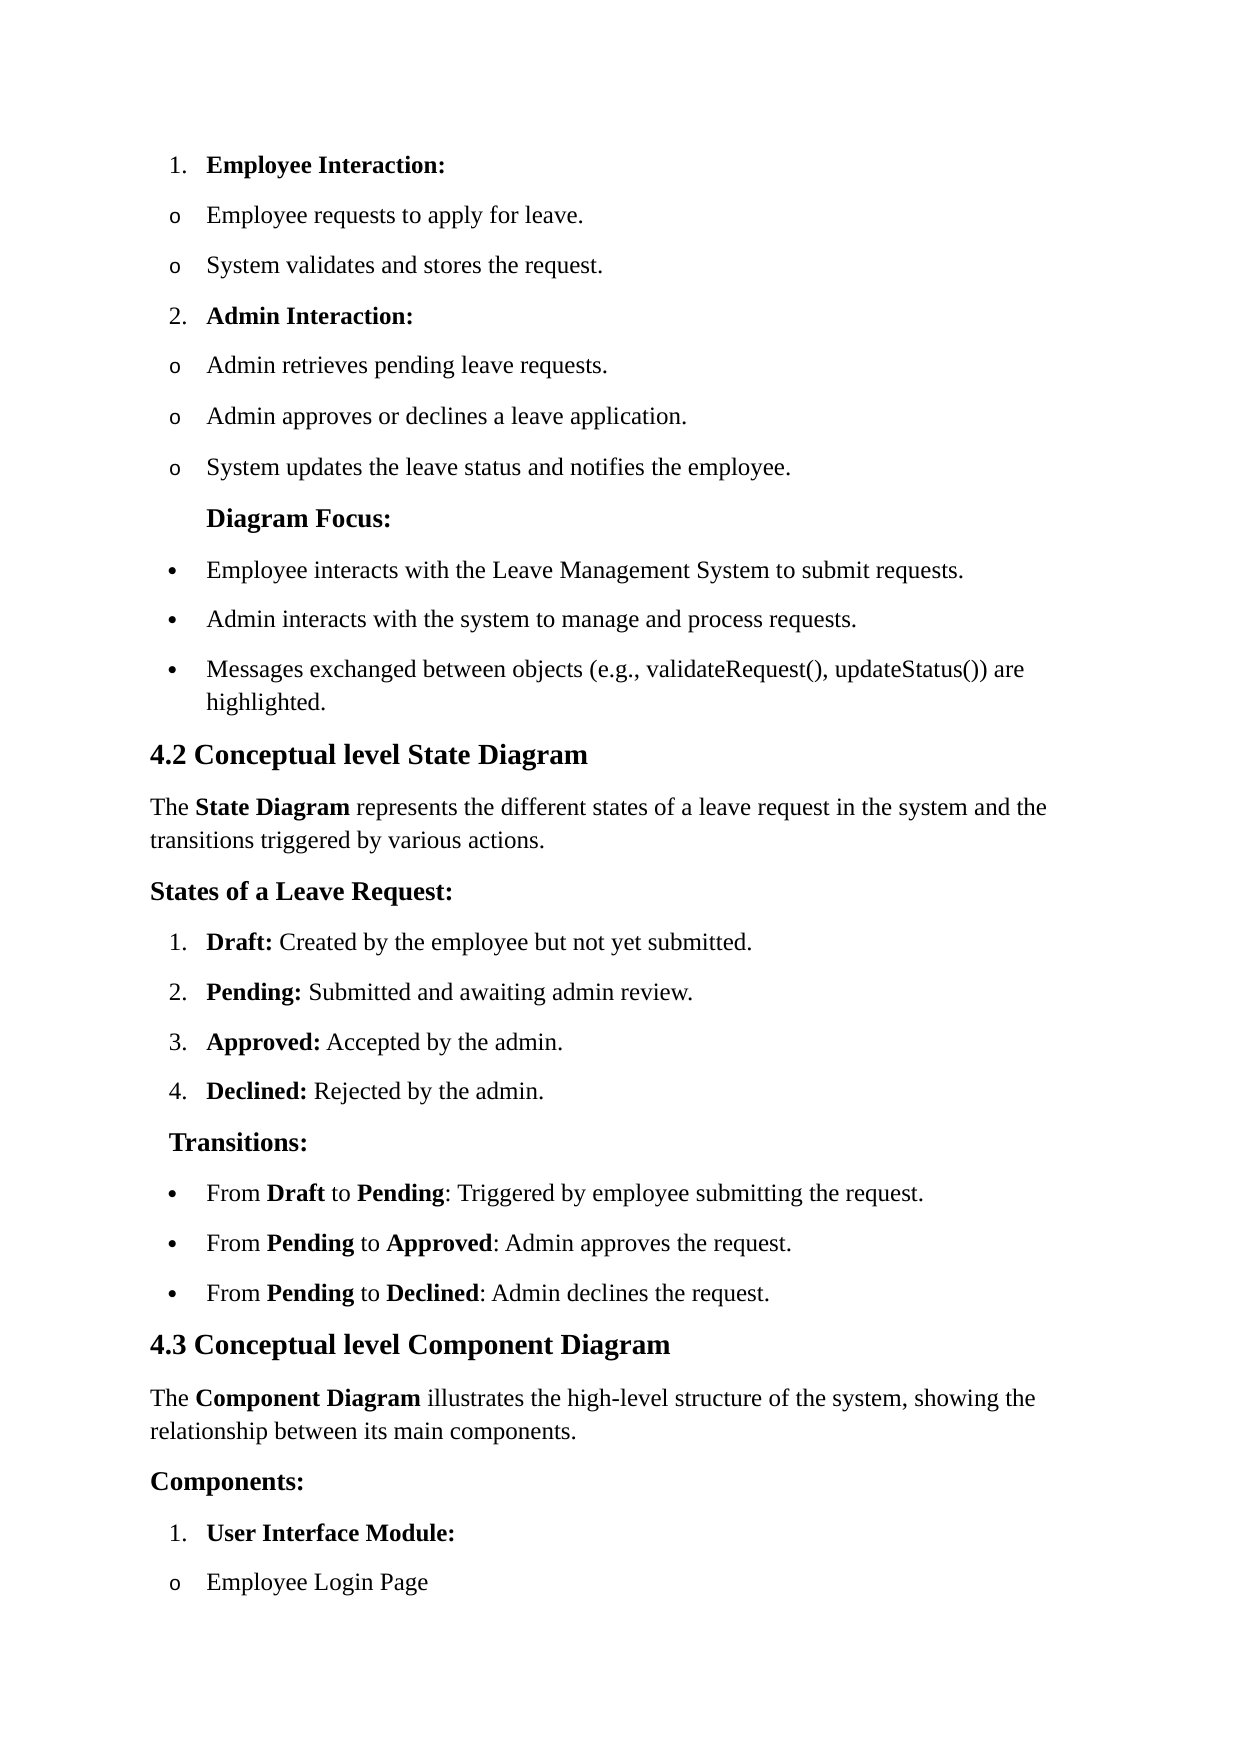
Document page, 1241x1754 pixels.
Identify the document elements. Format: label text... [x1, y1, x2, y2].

list Approved: Accepted by the admin. [169, 1027, 1090, 1055]
text Transitions: [169, 1126, 1090, 1157]
list From Draft to Pending: Triggered by employee submitting the request. [169, 1178, 1090, 1207]
list System updates the leave status and notifies the employee. [169, 452, 1090, 481]
text Components: [150, 1465, 1090, 1497]
list Messages exchanged between objects (e.g., validateRequest(), updateStatus()) are highlighted. [169, 654, 1090, 716]
text 4.2 Conceptual level State Diagram [150, 737, 1090, 771]
list Employee requests to apply for leave. [169, 200, 1090, 229]
text States of a Leave Request: [150, 875, 1090, 906]
list From Pending to Declined: Admin declines the request. [169, 1278, 1090, 1307]
list Admin Interaction: [169, 301, 1090, 330]
text 4.3 Conceptual level Component Diagram [150, 1327, 1090, 1361]
list Pending: Submitted and awaiting admin review. [169, 977, 1090, 1006]
list Declined: Rejected by the admin. [169, 1076, 1090, 1105]
text Diagram Focus: [206, 502, 1090, 534]
list From Pending to Approved: Admin approves the request. [169, 1228, 1090, 1257]
text The Component Diagram illustrates the high-level structure of the system, showing the relationship between its main components. [150, 1383, 1090, 1444]
text The State Diagram represents the different states of a leave request in the system and the transitions triggered by various actions. [150, 792, 1090, 854]
list Admin interacts with the system to manage and process requests. [169, 604, 1090, 633]
list Employee Interaction: [169, 150, 1090, 179]
list Employee interacts with the Leave Management System to submit requests. [169, 555, 1090, 584]
list Admin retrieves pending leave requests. [169, 351, 1090, 380]
list Employee Login Page [169, 1567, 1090, 1597]
list User Interface Module: [169, 1518, 1090, 1547]
list Admin approves or declines a leave application. [169, 401, 1090, 431]
list System validates and stores the request. [169, 250, 1090, 280]
list Draft: Created by the employee but not yet submitted. [169, 927, 1090, 956]
